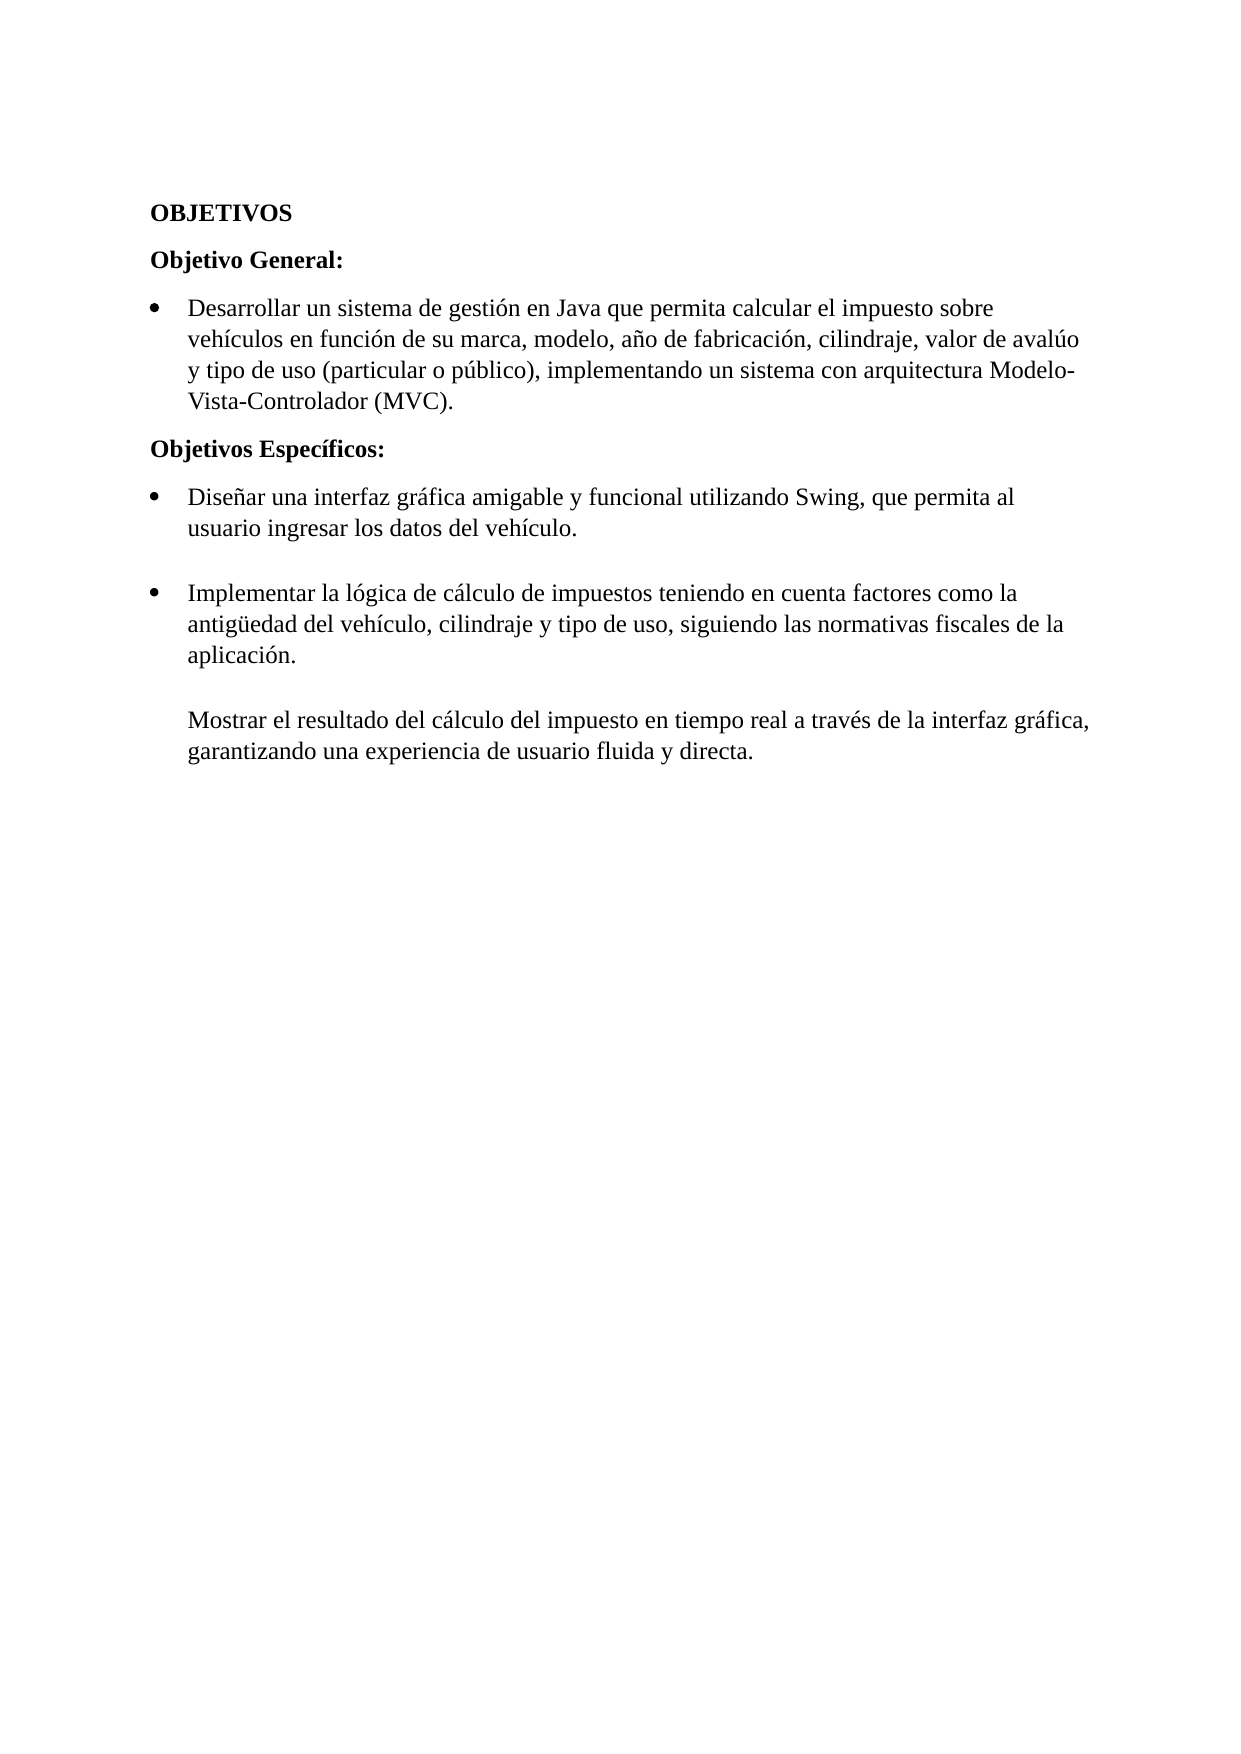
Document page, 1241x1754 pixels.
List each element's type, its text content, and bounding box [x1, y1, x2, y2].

list Desarrollar un sistema de gestión en Java que permita calcular el impuesto sobre vehículos en función de su marca, modelo, año de fabricación, cilindraje, valor de avalúo y tipo de uso (particular o público), implementando un sistema con arquitectura Modelo-Vista-Controlador (MVC). [150, 293, 1090, 415]
list Implementar la lógica de cálculo de impuestos teniendo en cuenta factores como la antigüedad del vehículo, cilindraje y tipo de uso, siguiendo las normativas fiscales de la aplicación. [150, 578, 1090, 702]
list Diseñar una interfaz gráfica amigable y funcional utilizando Swing, que permita al usuario ingresar los datos del vehículo. [150, 482, 1090, 575]
text OBJETIVOS [150, 198, 1090, 226]
text Objetivos Específicos: [150, 434, 1090, 463]
text Objetivo General: [150, 245, 1090, 274]
list Mostrar el resultado del cálculo del impuesto en tiempo real a través de la interfaz gráfica, garantizando una experiencia de usuario fluida y directa. [187, 705, 1090, 764]
